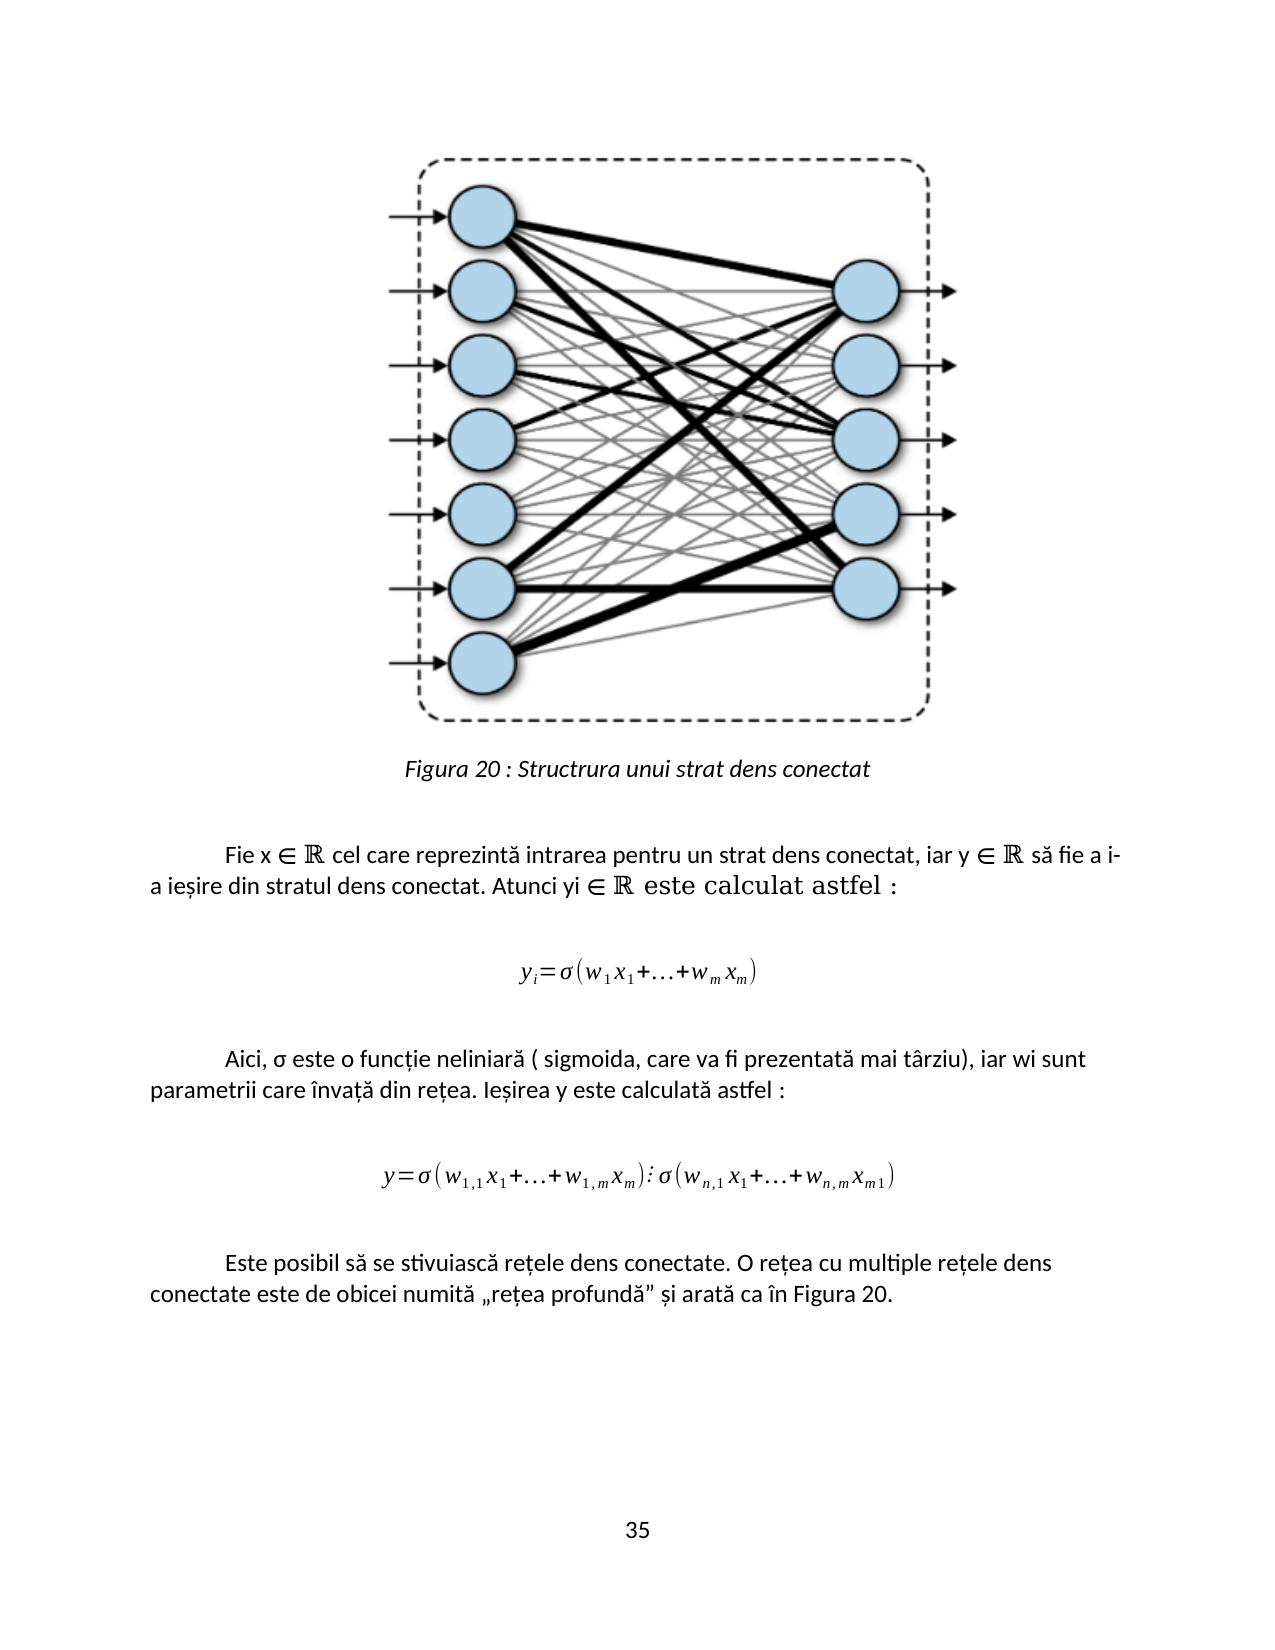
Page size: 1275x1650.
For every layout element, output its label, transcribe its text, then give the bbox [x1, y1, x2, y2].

text Fie x ∈ ℝ cel care reprezintă intrarea pentru un strat dens conectat, iar y ∈ ℝ să fie a i-a ieșire din stratul dens conectat. Atunci yi ∈ ℝ este calculat astfel : [150, 839, 1125, 901]
text Figura 20 : Structrura unui strat dens conectat [150, 753, 1125, 783]
text Este posibil să se stivuiască rețele dens conectate. O rețea cu multiple rețele dens conectate este de obicei numită „rețea profundă” și arată ca în Figura 20. [150, 1247, 1125, 1308]
text Aici, σ este o funcție neliniară ( sigmoida, care va fi prezentată mai târziu), iar wi sunt parametrii care învață din rețea. Ieșirea y este calculată astfel : [150, 1043, 1125, 1104]
picture [374, 150, 976, 741]
